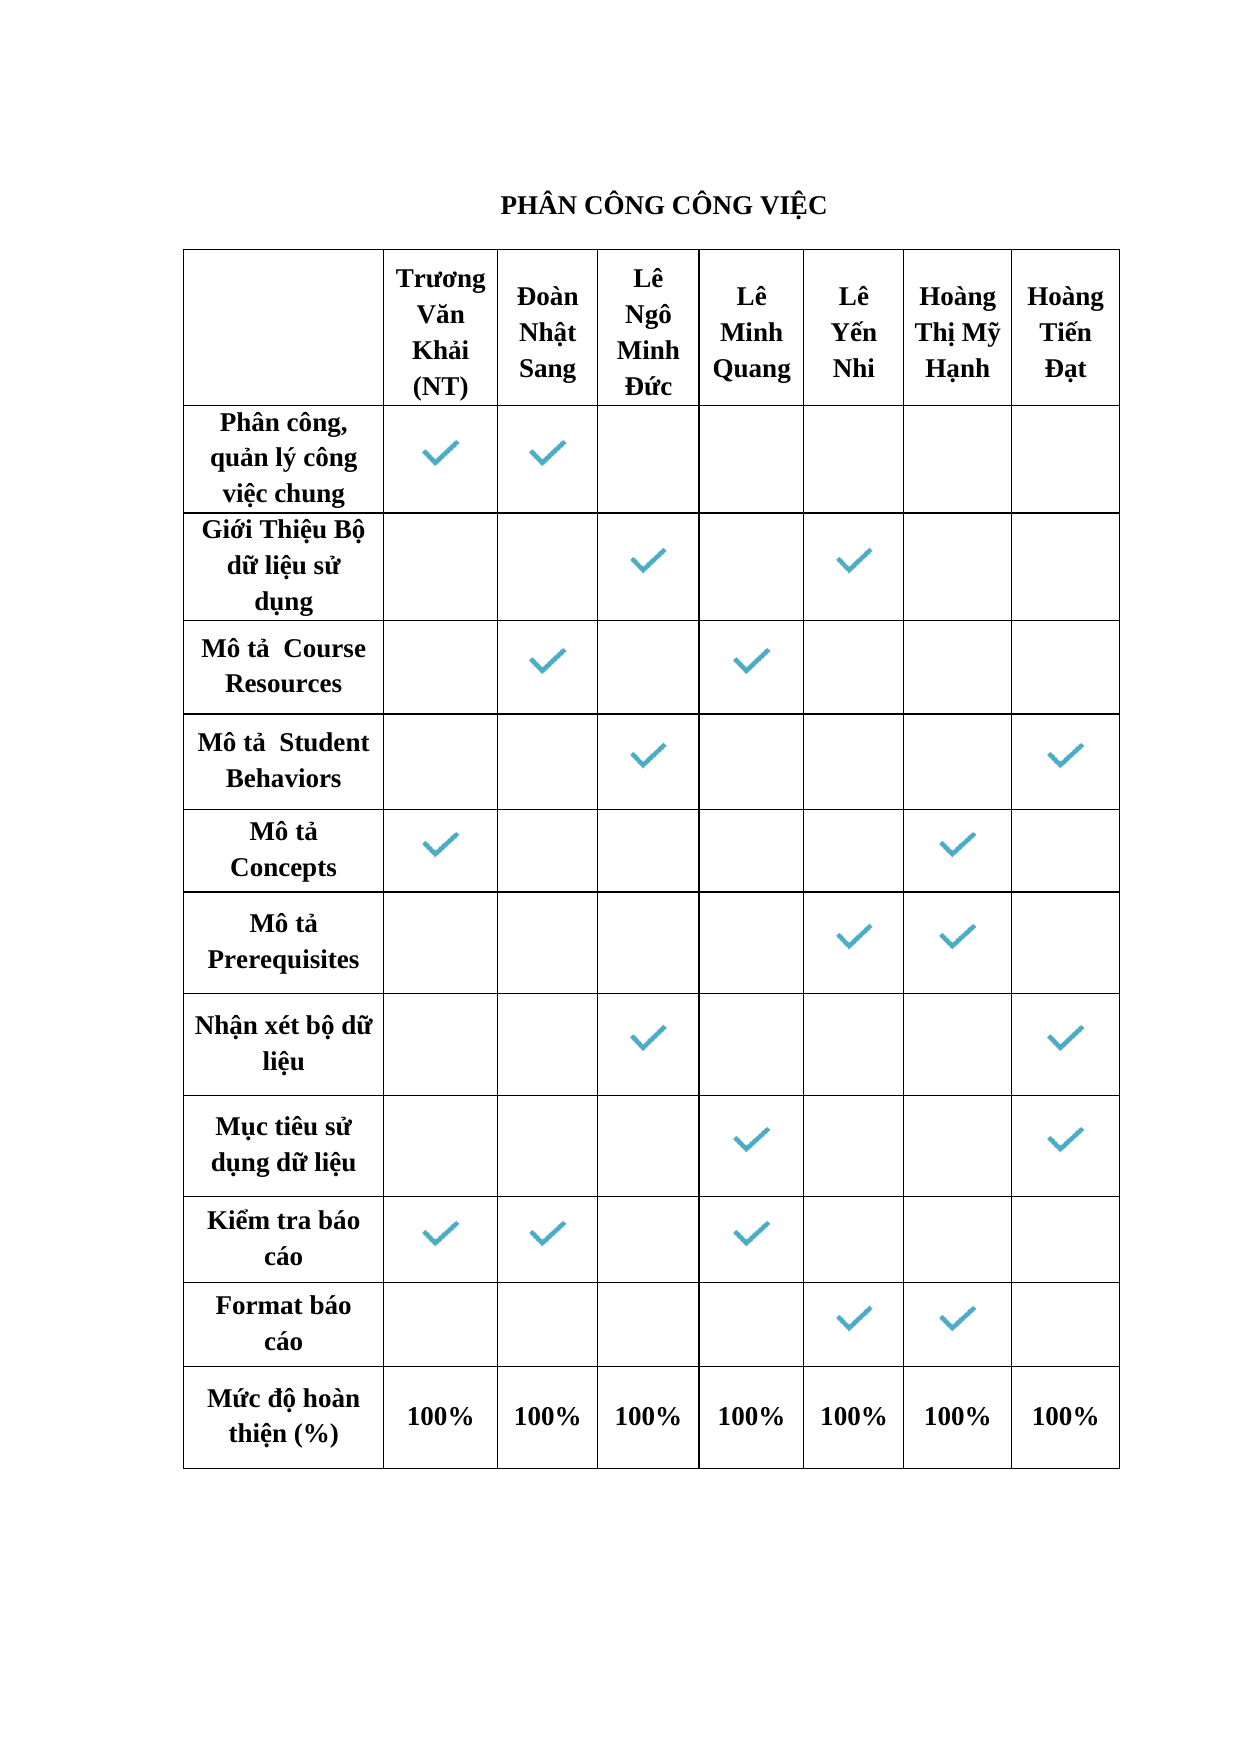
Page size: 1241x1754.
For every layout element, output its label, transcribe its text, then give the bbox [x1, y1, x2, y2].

picture [835, 917, 873, 955]
table_cell 100% [1012, 1367, 1119, 1467]
table_header Lê Ngô Minh Đức [598, 250, 698, 404]
table_cell [804, 715, 903, 808]
table_cell [804, 621, 903, 713]
table_cell [598, 1197, 698, 1282]
table_cell [804, 514, 903, 620]
table_cell [498, 1197, 597, 1282]
table_cell Mô tả Student Behaviors [184, 715, 383, 808]
table_cell [804, 406, 903, 512]
table_cell [498, 1096, 597, 1196]
table_cell [700, 893, 803, 993]
picture [629, 1018, 667, 1057]
table_cell [384, 715, 497, 808]
table_cell Format báo cáo [184, 1283, 383, 1366]
table_cell [1012, 715, 1119, 808]
table_cell Mô tả Prerequisites [184, 893, 383, 993]
table_header Lê Yến Nhi [804, 250, 903, 404]
table_cell Nhận xét bộ dữ liệu [184, 994, 383, 1094]
table_cell [598, 1096, 698, 1196]
table_cell 100% [700, 1367, 803, 1467]
table_cell [1012, 994, 1119, 1094]
table_cell [498, 1283, 597, 1366]
table_cell [498, 994, 597, 1094]
table_cell 100% [498, 1367, 597, 1467]
table_cell [598, 514, 698, 620]
table_cell [498, 715, 597, 808]
table_cell [598, 621, 698, 713]
table_cell [700, 406, 803, 512]
table_cell [700, 810, 803, 891]
picture [528, 1214, 567, 1252]
picture [1046, 1018, 1085, 1057]
table_cell [384, 1197, 497, 1282]
table_cell [384, 621, 497, 713]
picture [528, 433, 567, 472]
table_cell 100% [384, 1367, 497, 1467]
picture [835, 541, 873, 579]
table_cell [598, 810, 698, 891]
table_cell [804, 1096, 903, 1196]
table_cell [598, 715, 698, 808]
table_cell [1012, 1283, 1119, 1366]
table_cell [904, 406, 1011, 512]
table_cell [904, 514, 1011, 620]
table_cell [498, 621, 597, 713]
table_cell [1012, 406, 1119, 512]
picture [528, 641, 567, 680]
table_cell [498, 893, 597, 993]
table_cell 100% [598, 1367, 698, 1467]
table_cell [598, 1283, 698, 1366]
table_cell [700, 715, 803, 808]
table_cell [498, 514, 597, 620]
table_cell [1012, 621, 1119, 713]
table_cell [1012, 514, 1119, 620]
picture [732, 1214, 770, 1252]
table_cell 100% [804, 1367, 903, 1467]
table_cell [700, 1096, 803, 1196]
table_cell [904, 810, 1011, 891]
table_cell Mô tả Course Resources [184, 621, 383, 713]
table_cell [384, 810, 497, 891]
picture [938, 1299, 977, 1337]
table_cell 100% [904, 1367, 1011, 1467]
table_cell [498, 810, 597, 891]
picture [421, 433, 460, 472]
table_cell [384, 1096, 497, 1196]
table_cell [1012, 1197, 1119, 1282]
table_cell [384, 994, 497, 1094]
table_cell [1012, 893, 1119, 993]
table_header Lê Minh Quang [700, 250, 803, 404]
table_cell [598, 994, 698, 1094]
table_cell [384, 406, 497, 512]
table_cell Mức độ hoàn thiện (%) [184, 1367, 383, 1467]
table_cell [904, 1096, 1011, 1196]
table_cell [904, 994, 1011, 1094]
table_cell Kiểm tra báo cáo [184, 1197, 383, 1282]
picture [629, 736, 667, 774]
table_cell [384, 1283, 497, 1366]
table_cell [804, 893, 903, 993]
table_cell [804, 994, 903, 1094]
table_cell [700, 994, 803, 1094]
table_cell [904, 621, 1011, 713]
table_cell [1012, 1096, 1119, 1196]
table_header [184, 250, 383, 404]
picture [629, 541, 667, 579]
table_cell Mục tiêu sử dụng dữ liệu [184, 1096, 383, 1196]
table_cell [598, 893, 698, 993]
table_cell [700, 621, 803, 713]
table_cell [700, 1197, 803, 1282]
picture [732, 641, 770, 680]
table_cell Phân công, quản lý công việc chung [184, 406, 383, 512]
table_header Trương Văn Khải (NT) [384, 250, 497, 404]
picture [421, 1214, 460, 1252]
table_cell [1012, 810, 1119, 891]
table_cell [904, 1283, 1011, 1366]
picture [835, 1299, 873, 1337]
table_cell [384, 893, 497, 993]
picture [938, 825, 977, 863]
table_cell [598, 406, 698, 512]
picture [732, 1120, 770, 1158]
table_cell [804, 810, 903, 891]
picture [1046, 1120, 1085, 1158]
table_header Đoàn Nhật Sang [498, 250, 597, 404]
text PHÂN CÔNG CÔNG VIỆC [206, 189, 1122, 221]
picture [1046, 736, 1085, 774]
table_cell [384, 514, 497, 620]
table_cell [904, 715, 1011, 808]
table_header Hoàng Tiến Đạt [1012, 250, 1119, 404]
table_cell [804, 1283, 903, 1366]
table_cell [904, 893, 1011, 993]
picture [421, 825, 460, 863]
table_header Hoàng Thị Mỹ Hạnh [904, 250, 1011, 404]
table_cell Giới Thiệu Bộ dữ liệu sử dụng [184, 514, 383, 620]
picture [938, 917, 977, 955]
table_cell [700, 514, 803, 620]
table_cell [498, 406, 597, 512]
table_cell [904, 1197, 1011, 1282]
table_cell [700, 1283, 803, 1366]
table_cell [804, 1197, 903, 1282]
table_cell Mô tả Concepts [184, 810, 383, 891]
